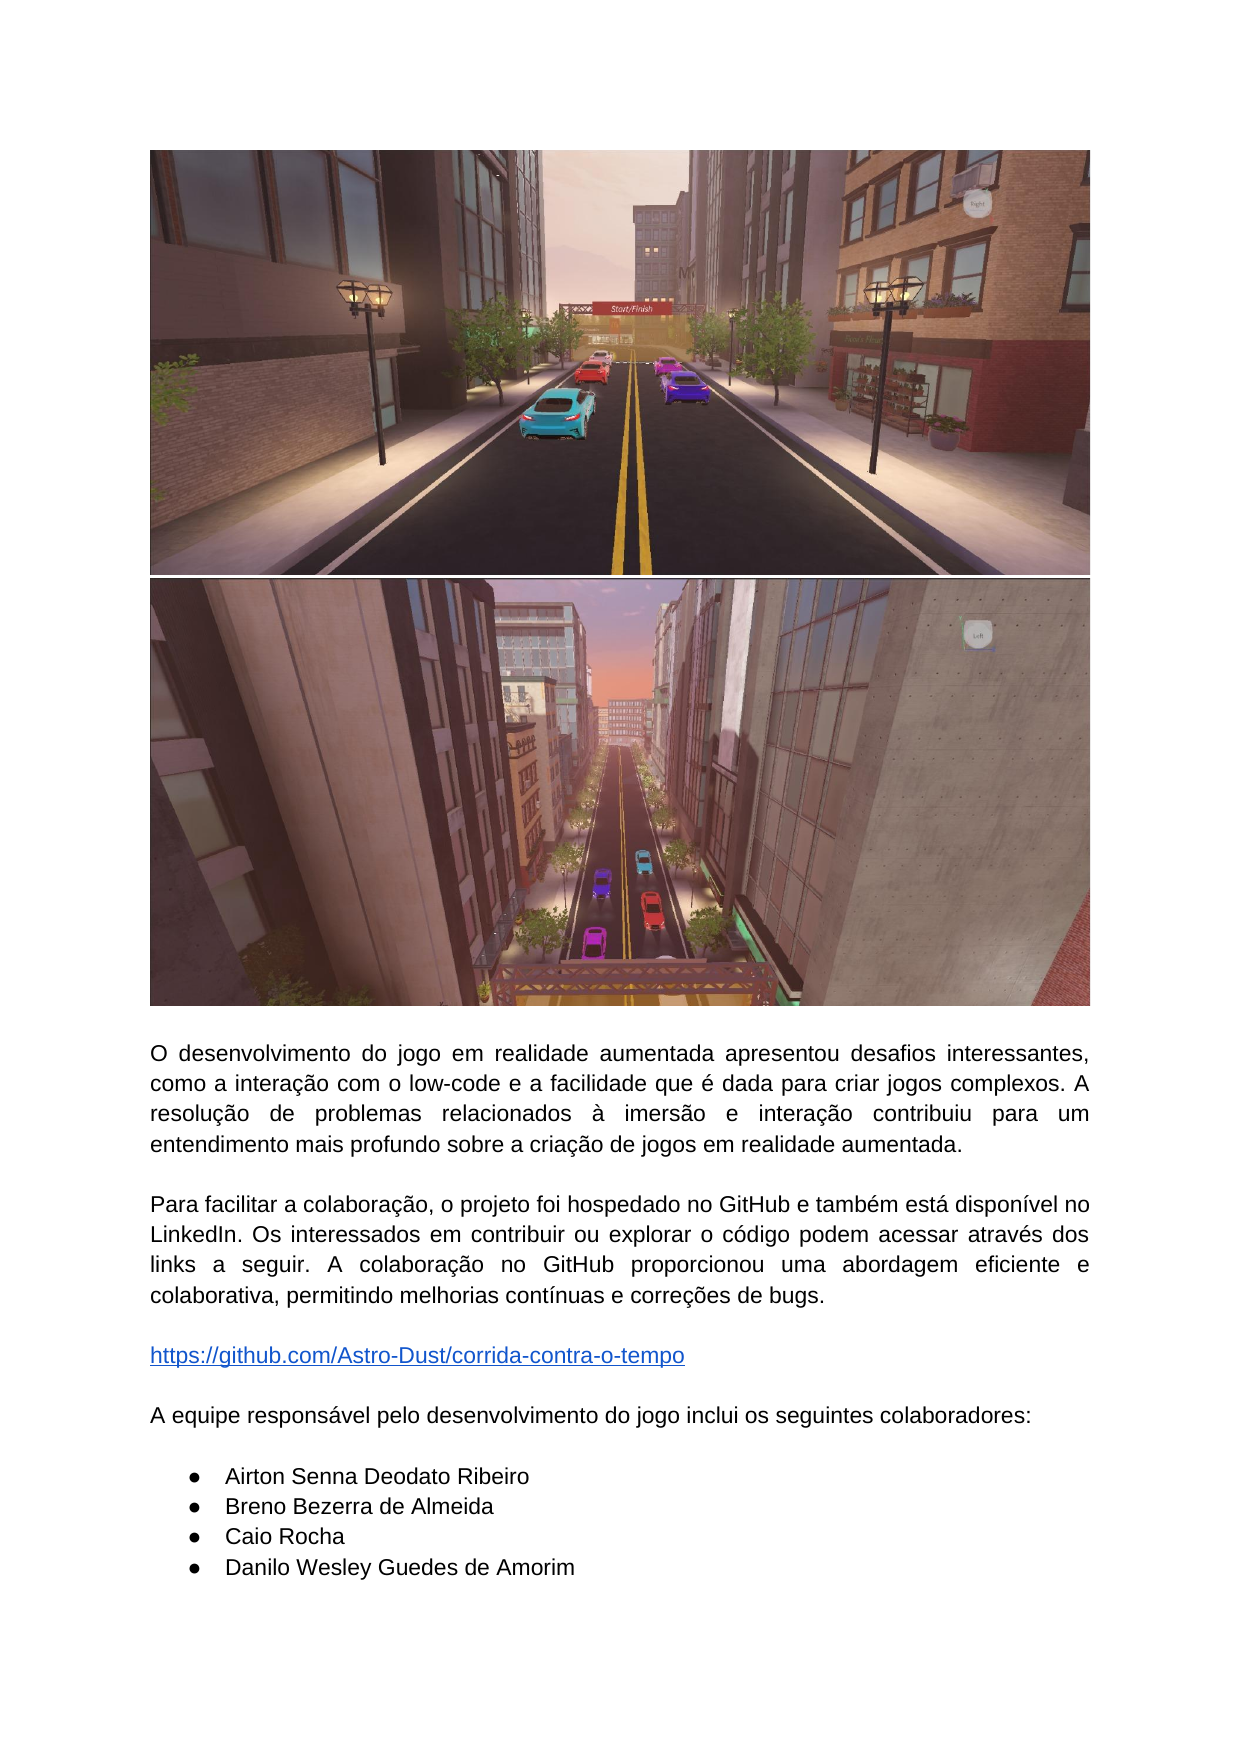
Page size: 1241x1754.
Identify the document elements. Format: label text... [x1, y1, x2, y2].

picture [150, 578, 1091, 1006]
text A equipe responsável pelo desenvolvimento do jogo inclui os seguintes colaboradores: [150, 1402, 1090, 1429]
text O desenvolvimento do jogo em realidade aumentada apresentou desafios interessantes, como a interação com o low-code e a facilidade que é dada para criar jogos complexos. A resolução de problemas relacionados à imersão e interação contribuiu para um entendimento mais profundo sobre a criação de jogos em realidade aumentada. [150, 1040, 1090, 1157]
list Breno Bezerra de Almeida [187, 1493, 1090, 1519]
text Para facilitar a colaboração, o projeto foi hospedado no GitHub e também está disponível no LinkedIn. Os interessados em contribuir ou explorar o código podem acessar através dos links a seguir. A colaboração no GitHub proporcionou uma abordagem eficiente e colaborativa, permitindo melhorias contínuas e correções de bugs. [150, 1191, 1090, 1308]
list Caio Rocha [187, 1523, 1090, 1550]
picture [150, 150, 1091, 575]
text https://github.com/Astro-Dust/corrida-contra-o-tempo [150, 1342, 1090, 1368]
list Danilo Wesley Guedes de Amorim [187, 1553, 1090, 1580]
list Airton Senna Deodato Ribeiro [187, 1463, 1090, 1489]
